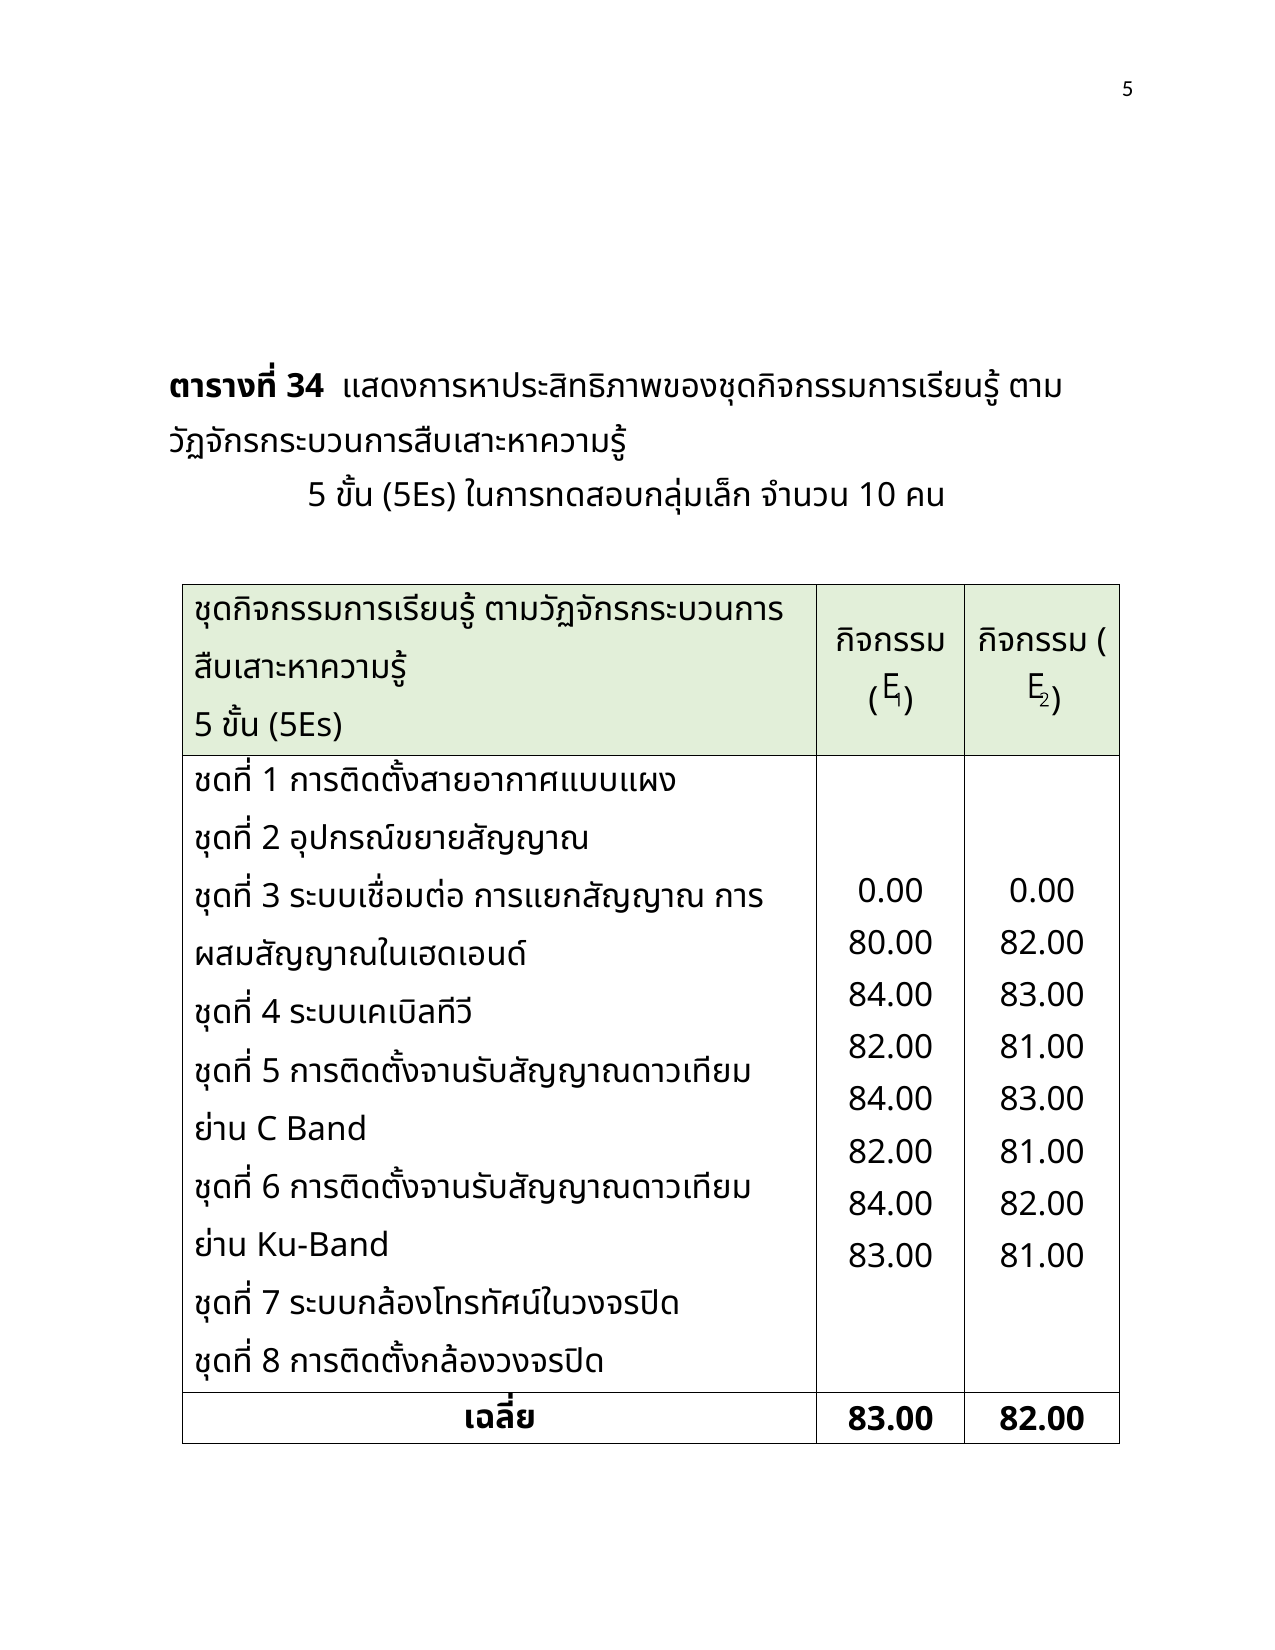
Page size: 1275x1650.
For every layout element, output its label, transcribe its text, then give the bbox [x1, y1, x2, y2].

text ตารางที่ 34 แสดงการหาประสิทธิภาพของชุดกิจกรรมการเรียนรู้ ตามวัฏจักรกระบวนการสืบเสาะหาความรู้ 5 ขั้น (5Es) ในการทดสอบกลุ่มเล็ก จำนวน 10 คน [169, 362, 1133, 522]
table_cell 83.00 82.00 83.00 81.00 83.00 81.00 82.00 81.00 [965, 756, 1119, 1392]
table_cell เฉลี่ย [183, 1393, 816, 1443]
table_cell 83.00 [817, 1393, 964, 1443]
table_cell 84.00 80.00 84.00 82.00 84.00 82.00 84.00 83.00 [817, 756, 964, 1392]
table_header กิจกรรม () [817, 585, 964, 755]
table_header กิจกรรม () [965, 585, 1119, 755]
table_header ชุดกิจกรรมการเรียนรู้ ตามวัฏจักรกระบวนการสืบเสาะหาความรู้ 5 ขั้น (5Es) [183, 585, 816, 755]
table_cell ชดที่ 1 การติดตั้งสายอากาศแบบแผง ชุดที่ 2 อุปกรณ์ขยายสัญญาณ ชุดที่ 3 ระบบเชื่อมต่อ การแยกสัญญาณ การผสมสัญญาณในเฮดเอนด์ ชุดที่ 4 ระบบเคเบิลทีวี ชุดที่ 5 การติดตั้งจานรับสัญญาณดาวเทียมย่าน C Band ชุดที่ 6 การติดตั้งจานรับสัญญาณดาวเทียมย่าน Ku-Band ชุดที่ 7 ระบบกล้องโทรทัศน์ในวงจรปิด ชุดที่ 8 การติดตั้งกล้องวงจรปิด [183, 756, 816, 1392]
table_cell 82.00 [965, 1393, 1119, 1443]
